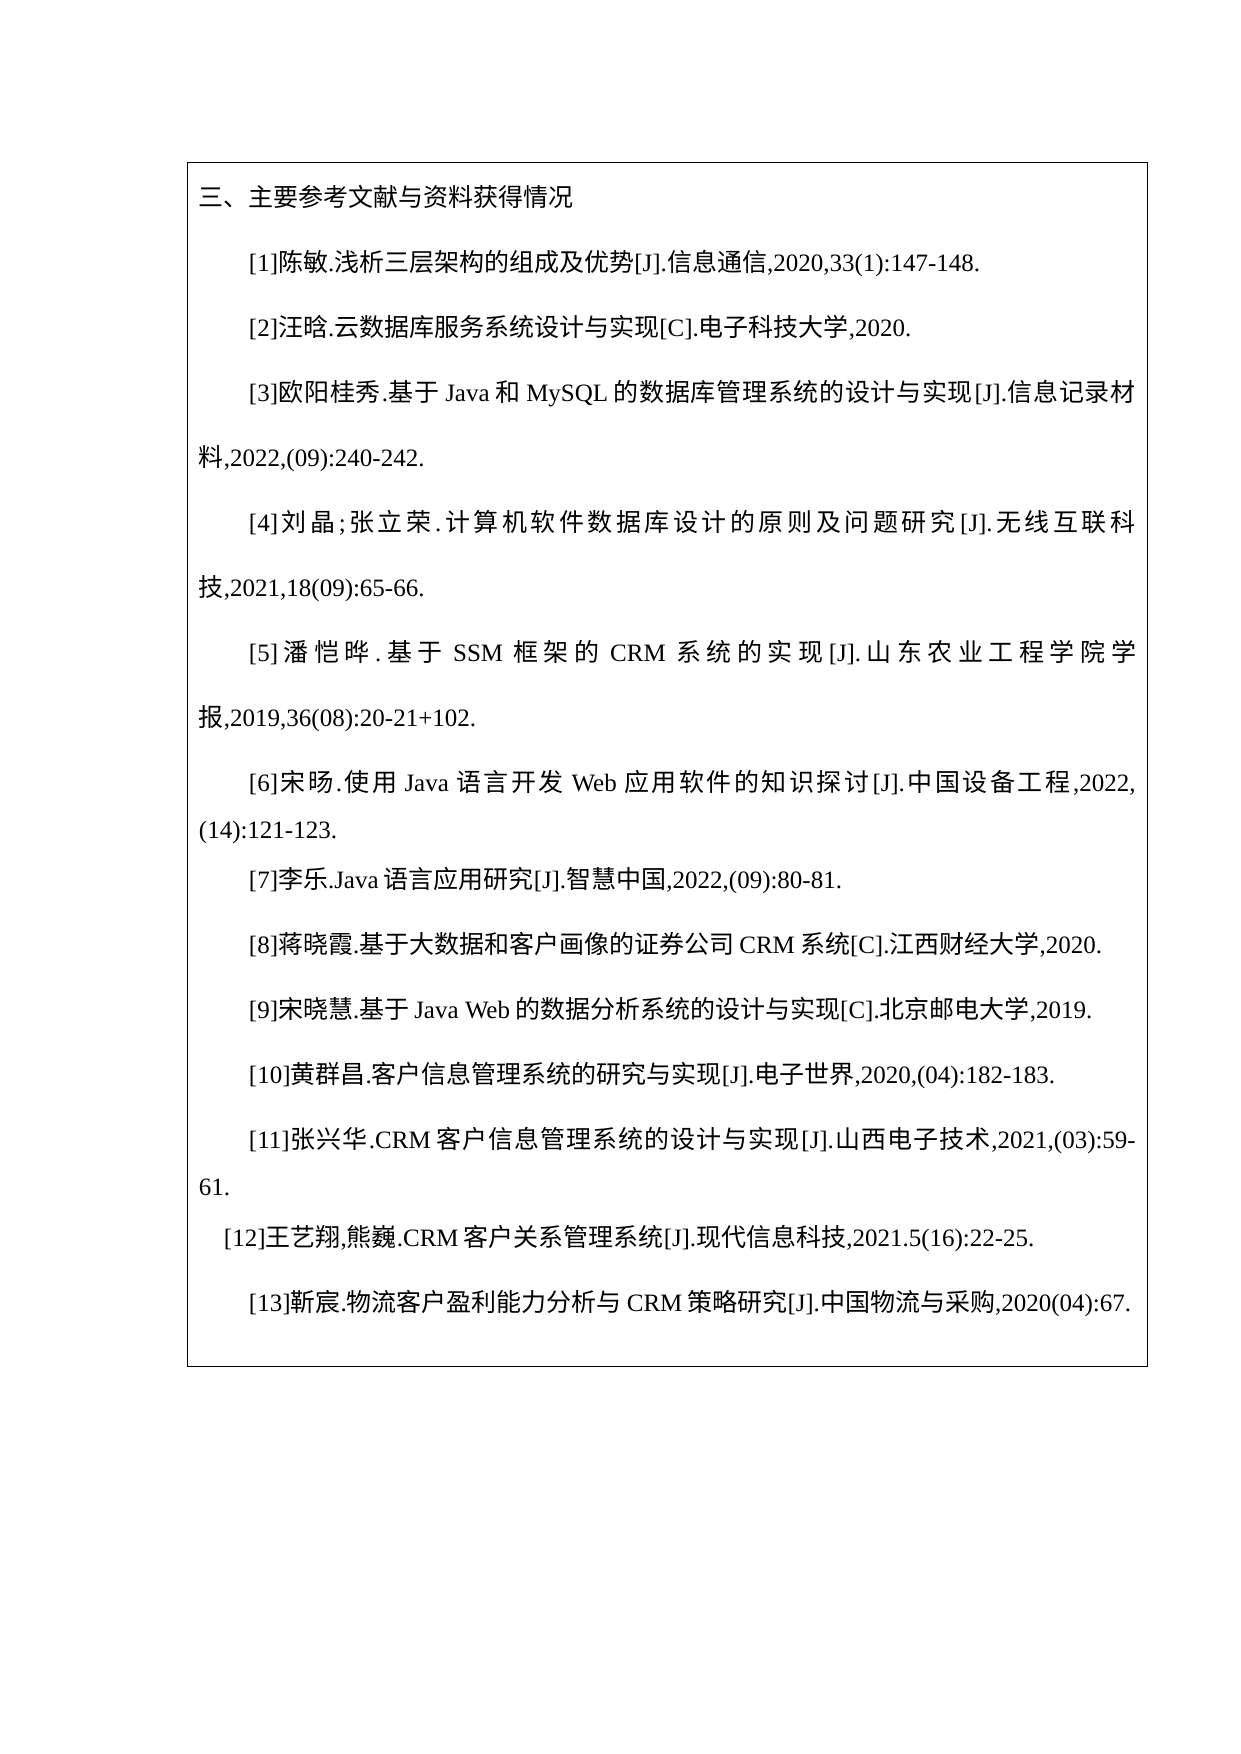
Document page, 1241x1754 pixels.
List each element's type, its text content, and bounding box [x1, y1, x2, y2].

table_cell 主要参考文献与资料获得情况 [1]陈敏.浅析三层架构的组成及优势[J].信息通信,2020,33(1):147-148. [2]汪晗.云数据库服务系统设计与实现[C].电子科技大学,2020. [3]欧阳桂秀.基于Java和MySQL的数据库管理系统的设计与实现[J].信息记录材料,2022,(09):240-242. [4]刘晶;张立荣.计算机软件数据库设计的原则及问题研究[J].无线互联科技,2021,18(09):65-66. [5]潘恺晔.基于SSM框架的CRM系统的实现[J].山东农业工程学院学报,2019,36(08):20-21+102. [6]宋旸.使用Java语言开发Web应用软件的知识探讨[J].中国设备工程,2022,(14):121-123. [7]李乐.Java语言应用研究[J].智慧中国,2022,(09):80-81. [8]蒋晓霞.基于大数据和客户画像的证券公司CRM系统[C].江西财经大学,2020. [9]宋晓慧.基于Java Web的数据分析系统的设计与实现[C].北京邮电大学,2019. [10]黄群昌.客户信息管理系统的研究与实现[J].电子世界,2020,(04):182-183. [11]张兴华.CRM客户信息管理系统的设计与实现[J].山西电子技术,2021,(03):59-61. [12]王艺翔,熊巍.CRM客户关系管理系统[J].现代信息科技,2021.5(16):22-25. [13]靳宸.物流客户盈利能力分析与CRM策略研究[J].中国物流与采购,2020(04):67. [188, 163, 1147, 1366]
